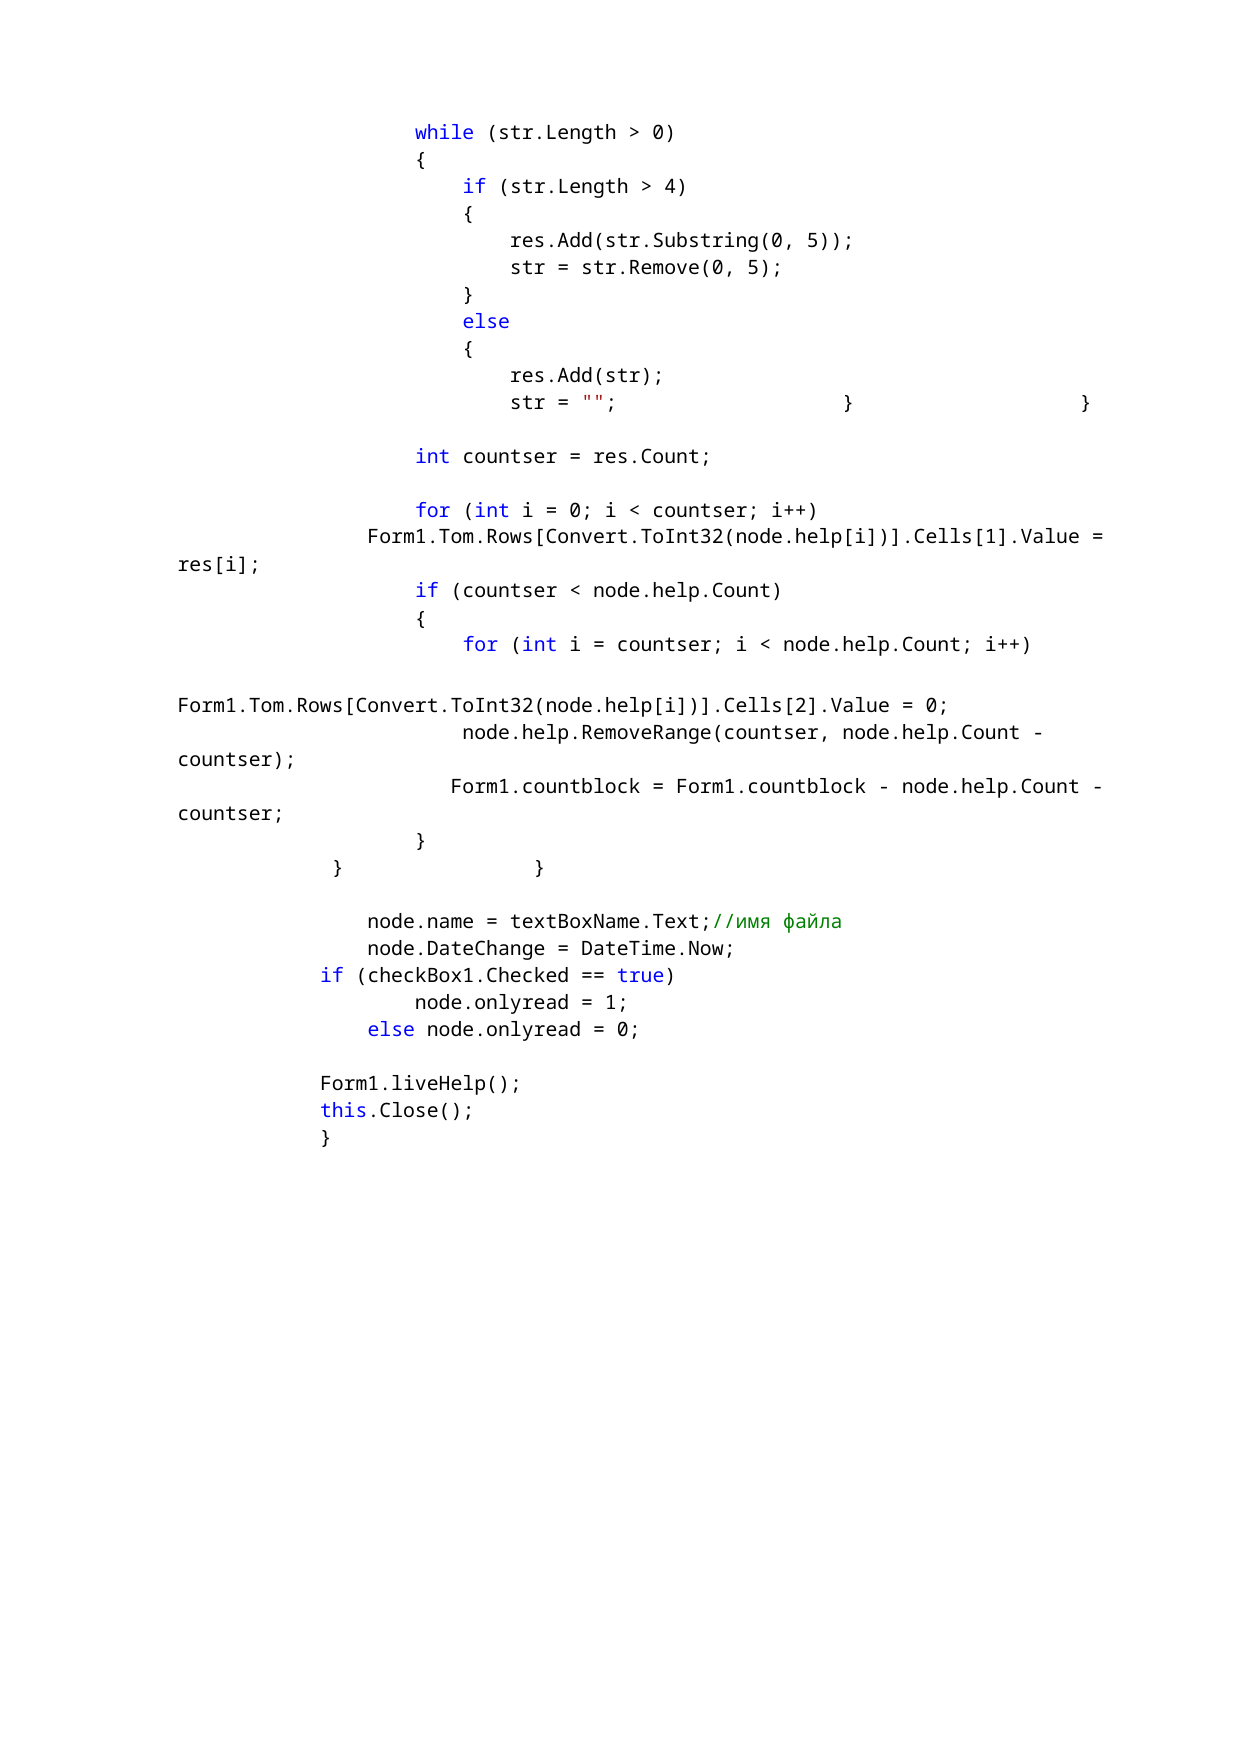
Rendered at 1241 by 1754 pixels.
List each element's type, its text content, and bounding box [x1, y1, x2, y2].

text { [177, 199, 1152, 226]
text node.help.RemoveRange(countser, node.help.Count - countser); [177, 718, 1152, 772]
text } [177, 280, 1152, 307]
text if (countser < node.help.Count) [177, 577, 1152, 604]
text str = str.Remove(0, 5); [177, 253, 1152, 280]
text { [177, 334, 1152, 361]
text node.onlyread = 1; [177, 988, 1152, 1015]
text for (int i = 0; i < countser; i++) [177, 496, 1152, 523]
text else [177, 307, 1152, 334]
text else node.onlyread = 0; [177, 1015, 1152, 1042]
text this.Close(); [177, 1096, 1152, 1123]
text res.Add(str); [177, 361, 1152, 388]
text for (int i = countser; i < node.help.Count; i++) [177, 631, 1152, 658]
text int countser = res.Count; [177, 442, 1152, 469]
text } [177, 1123, 1152, 1150]
text } } [177, 853, 1152, 880]
text Form1.countblock = Form1.countblock - node.help.Count - countser; [177, 772, 1152, 826]
text str = ""; } } [177, 388, 1152, 415]
text node.name = textBoxName.Text;//имя файла [177, 907, 1152, 934]
text { [177, 604, 1152, 631]
text res.Add(str.Substring(0, 5)); [177, 226, 1152, 253]
text node.DateChange = DateTime.Now; [177, 934, 1152, 961]
text while (str.Length > 0) [177, 118, 1152, 145]
text if (checkBox1.Checked == true) [177, 961, 1152, 988]
text } [177, 826, 1152, 853]
text Form1.Tom.Rows[Convert.ToInt32(node.help[i])].Cells[1].Value = res[i]; [177, 523, 1152, 577]
text { [177, 145, 1152, 172]
text if (str.Length > 4) [177, 172, 1152, 199]
text Form1.liveHelp(); [177, 1069, 1152, 1096]
text Form1.Tom.Rows[Convert.ToInt32(node.help[i])].Cells[2].Value = 0; [177, 658, 1152, 718]
